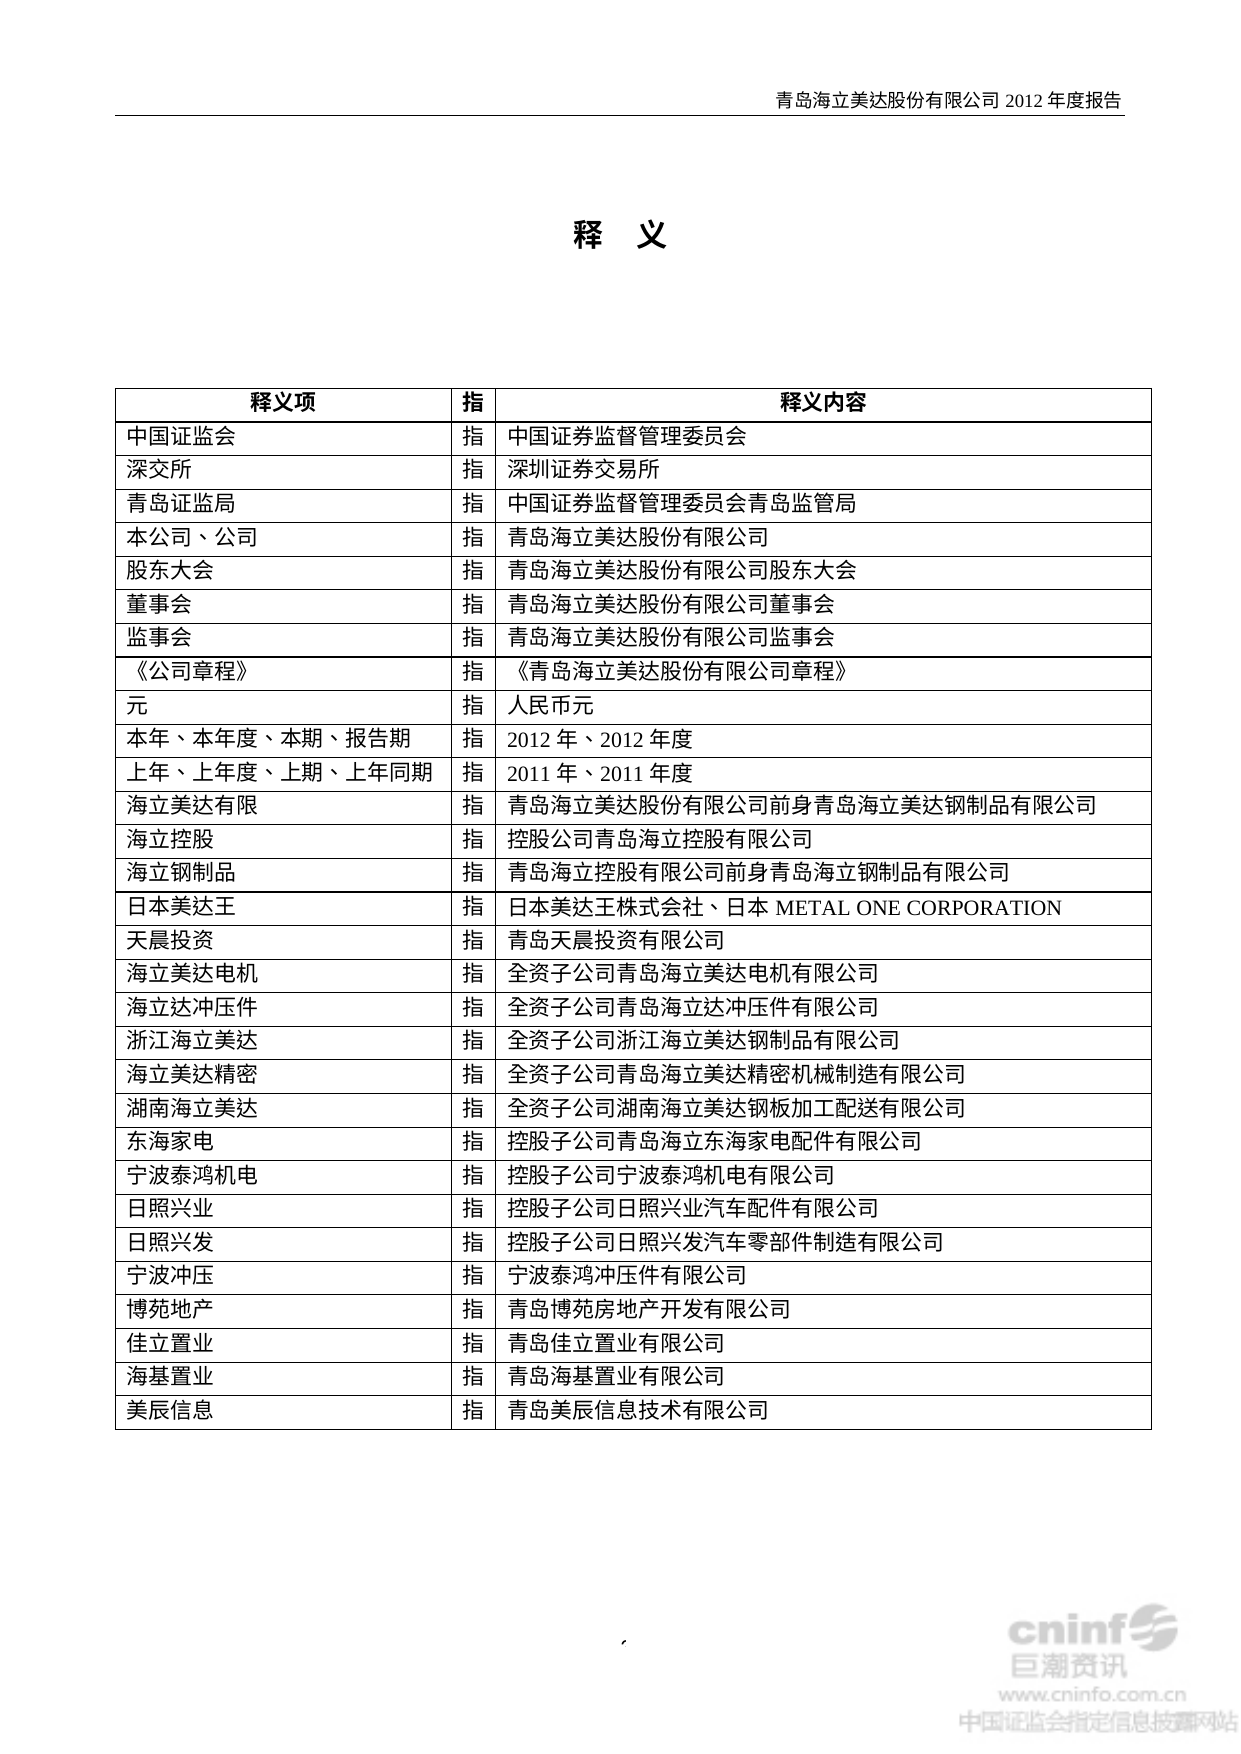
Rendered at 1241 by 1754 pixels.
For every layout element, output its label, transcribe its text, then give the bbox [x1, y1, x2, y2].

table_cell 指 [452, 1363, 495, 1395]
table_cell 控股公司青岛海立控股有限公司 [496, 825, 1151, 858]
table_cell 2011 年、2011 年度 [496, 758, 1151, 791]
table_cell 指 [452, 1027, 495, 1059]
table_cell 青岛海基置业有限公司 [496, 1363, 1151, 1395]
table_cell 指 [452, 792, 495, 824]
table_cell 日本美达王 [116, 893, 451, 925]
table_cell 海立钢制品 [116, 859, 451, 891]
table_cell 指 [452, 1161, 495, 1194]
table_cell 指 [452, 423, 495, 455]
table_cell 指 [452, 1262, 495, 1294]
table_cell 深圳证券交易所 [496, 456, 1151, 488]
table_cell 指 [452, 624, 495, 656]
table_cell 全资子公司青岛海立美达精密机械制造有限公司 [496, 1060, 1151, 1093]
table_cell 中国证券监督管理委员会 [496, 423, 1151, 455]
table_cell 人民币元 [496, 691, 1151, 724]
table_cell 本公司、公司 [116, 523, 451, 556]
table_cell 日照兴业 [116, 1195, 451, 1227]
table_cell 海立美达有限 [116, 792, 451, 824]
table_cell 宁波泰鸿机电 [116, 1161, 451, 1194]
table_cell 博苑地产 [116, 1295, 451, 1328]
table_cell 控股子公司日照兴发汽车零部件制造有限公司 [496, 1228, 1151, 1261]
table_cell 指 [452, 926, 495, 959]
table_cell 指 [452, 1295, 495, 1328]
table_cell 指 [452, 523, 495, 556]
table_cell 深交所 [116, 456, 451, 488]
table_cell 青岛海立美达股份有限公司董事会 [496, 590, 1151, 623]
table_cell 宁波冲压 [116, 1262, 451, 1294]
table_cell 指 [452, 725, 495, 757]
table_cell 湖南海立美达 [116, 1094, 451, 1127]
table_cell 《青岛海立美达股份有限公司章程》 [496, 658, 1151, 690]
table_cell 董事会 [116, 590, 451, 623]
table_cell 指 [452, 859, 495, 891]
table_cell 指 [452, 1228, 495, 1261]
table_cell 元 [116, 691, 451, 724]
table_cell 指 [452, 590, 495, 623]
table_cell 青岛海立控股有限公司前身青岛海立钢制品有限公司 [496, 859, 1151, 891]
table_cell 海立达冲压件 [116, 993, 451, 1026]
table_cell 股东大会 [116, 557, 451, 589]
table_cell 海立控股 [116, 825, 451, 858]
table_cell 指 [452, 557, 495, 589]
table_cell 青岛天晨投资有限公司 [496, 926, 1151, 959]
table_cell 指 [452, 1396, 495, 1429]
table_cell 控股子公司日照兴业汽车配件有限公司 [496, 1195, 1151, 1227]
table_header 指 [452, 389, 495, 421]
table_cell 指 [452, 456, 495, 488]
table_cell 青岛海立美达股份有限公司监事会 [496, 624, 1151, 656]
table_cell 青岛证监局 [116, 490, 451, 522]
table_cell 指 [452, 658, 495, 690]
table_cell 指 [452, 960, 495, 992]
table_cell 指 [452, 893, 495, 925]
table_cell 青岛海立美达股份有限公司股东大会 [496, 557, 1151, 589]
table_cell 本年、本年度、本期、报告期 [116, 725, 451, 757]
table_cell 控股子公司宁波泰鸿机电有限公司 [496, 1161, 1151, 1194]
table_cell 青岛佳立置业有限公司 [496, 1329, 1151, 1362]
table_cell 指 [452, 1128, 495, 1160]
table_cell 青岛海立美达股份有限公司 [496, 523, 1151, 556]
table_cell 指 [452, 993, 495, 1026]
table_cell 东海家电 [116, 1128, 451, 1160]
table_cell 天晨投资 [116, 926, 451, 959]
table_cell 上年、上年度、上期、上年同期 [116, 758, 451, 791]
table_cell 海基置业 [116, 1363, 451, 1395]
table_cell 全资子公司浙江海立美达钢制品有限公司 [496, 1027, 1151, 1059]
table_cell 青岛美辰信息技术有限公司 [496, 1396, 1151, 1429]
table_cell 指 [452, 691, 495, 724]
table_cell 全资子公司青岛海立美达电机有限公司 [496, 960, 1151, 992]
table_header 释义内容 [496, 389, 1151, 421]
table_cell 指 [452, 758, 495, 791]
table_cell 2012 年、2012 年度 [496, 725, 1151, 757]
table_cell 佳立置业 [116, 1329, 451, 1362]
table_cell 控股子公司青岛海立东海家电配件有限公司 [496, 1128, 1151, 1160]
picture [958, 1593, 1241, 1754]
table_cell 全资子公司青岛海立达冲压件有限公司 [496, 993, 1151, 1026]
table_cell 全资子公司湖南海立美达钢板加工配送有限公司 [496, 1094, 1151, 1127]
table_cell 海立美达电机 [116, 960, 451, 992]
table_header 释义项 [116, 389, 451, 421]
table_cell 宁波泰鸿冲压件有限公司 [496, 1262, 1151, 1294]
table_cell 指 [452, 490, 495, 522]
table_cell 青岛海立美达股份有限公司前身青岛海立美达钢制品有限公司 [496, 792, 1151, 824]
table_cell 指 [452, 1329, 495, 1362]
table_cell 海立美达精密 [116, 1060, 451, 1093]
table_cell 美辰信息 [116, 1396, 451, 1429]
table_cell 中国证监会 [116, 423, 451, 455]
table_cell 指 [452, 1195, 495, 1227]
text 释 义 [102, 213, 1138, 256]
table_cell 指 [452, 825, 495, 858]
table_cell 指 [452, 1060, 495, 1093]
table_cell 指 [452, 1094, 495, 1127]
table_cell 中国证券监督管理委员会青岛监管局 [496, 490, 1151, 522]
table_cell 浙江海立美达 [116, 1027, 451, 1059]
table_cell 青岛博苑房地产开发有限公司 [496, 1295, 1151, 1328]
table_cell 监事会 [116, 624, 451, 656]
table_cell 日本美达王株式会社、日本 METAL ONE CORPORATION [496, 893, 1151, 925]
table_cell 《公司章程》 [116, 658, 451, 690]
table_cell 日照兴发 [116, 1228, 451, 1261]
